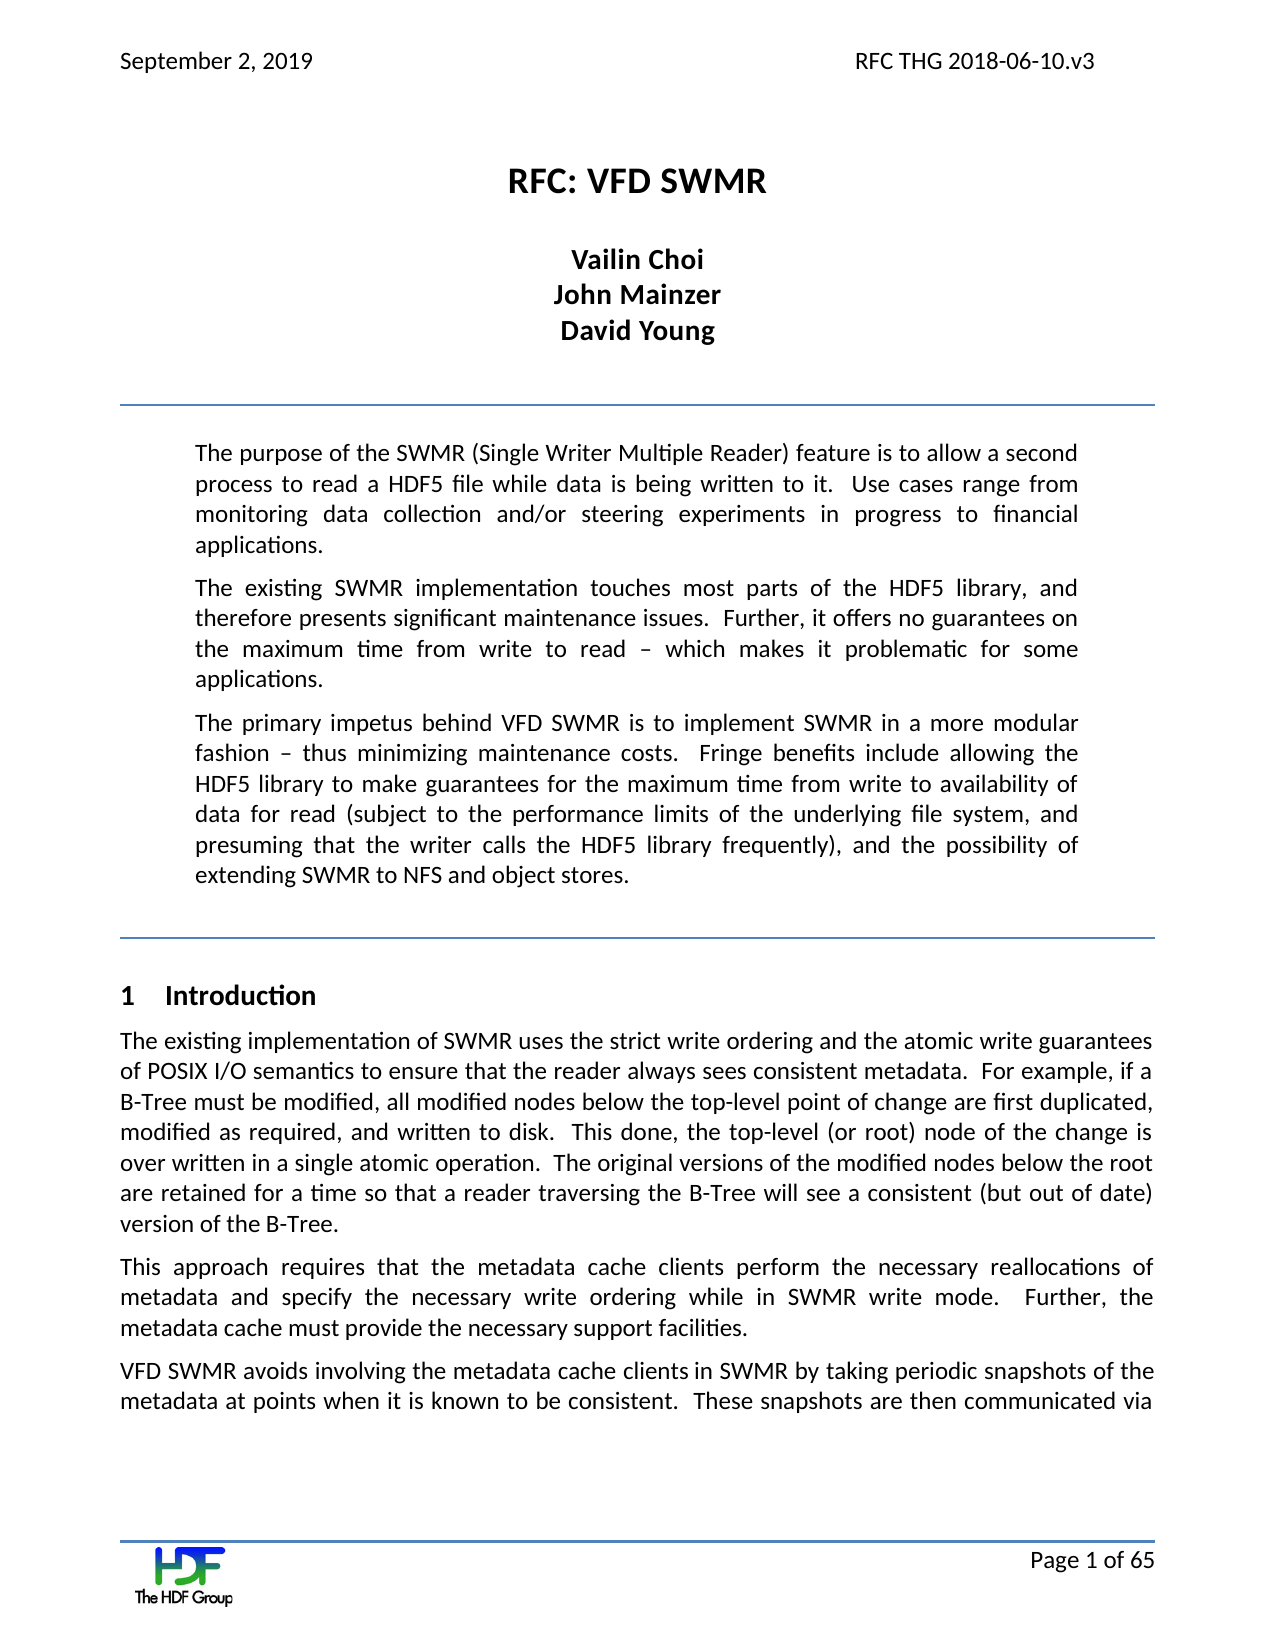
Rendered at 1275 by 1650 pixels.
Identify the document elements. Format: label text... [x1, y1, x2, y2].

picture [135, 1547, 233, 1607]
text Vailin Choi [120, 241, 1155, 276]
text David Young [120, 312, 1155, 348]
text The primary impetus behind VFD SWMR is to implement SWMR in a more modular fashion – thus minimizing maintenance costs. Fringe benefits include allowing the HDF5 library to make guarantees for the maximum time from write to availability of data for read (subject to the performance limits of the underlying file system, and presuming that the writer calls the HDF5 library frequently), and the possibility of extending SWMR to NFS and object stores. [195, 707, 1080, 890]
text The existing implementation of SWMR uses the strict write ordering and the atomic write guarantees of POSIX I/O semantics to ensure that the reader always sees consistent metadata. For example, if a B-Tree must be modified, all modified nodes below the top-level point of change are first duplicated, modified as required, and written to disk. This done, the top-level (or root) node of the change is over written in a single atomic operation. The original versions of the modified nodes below the root are retained for a time so that a reader traversing the B-Tree will see a consistent (but out of date) version of the B-Tree. [120, 1025, 1155, 1238]
title RFC: VFD SWMR [120, 157, 1155, 203]
text The purpose of the SWMR (Single Writer Multiple Reader) feature is to allow a second process to read a HDF5 file while data is being written to it. Use cases range from monitoring data collection and/or steering experiments in progress to financial applications. [195, 437, 1080, 559]
text The existing SWMR implementation touches most parts of the HDF5 library, and therefore presents significant maintenance issues. Further, it offers no guarantees on the maximum time from write to read – which makes it problematic for some applications. [195, 572, 1080, 694]
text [120, 1355, 1155, 1416]
subtitle Introduction [120, 977, 1155, 1012]
text John Mainzer [120, 276, 1155, 312]
text This approach requires that the metadata cache clients perform the necessary reallocations of metadata and specify the necessary write ordering while in SWMR write mode. Further, the metadata cache must provide the necessary support facilities. [120, 1251, 1155, 1342]
